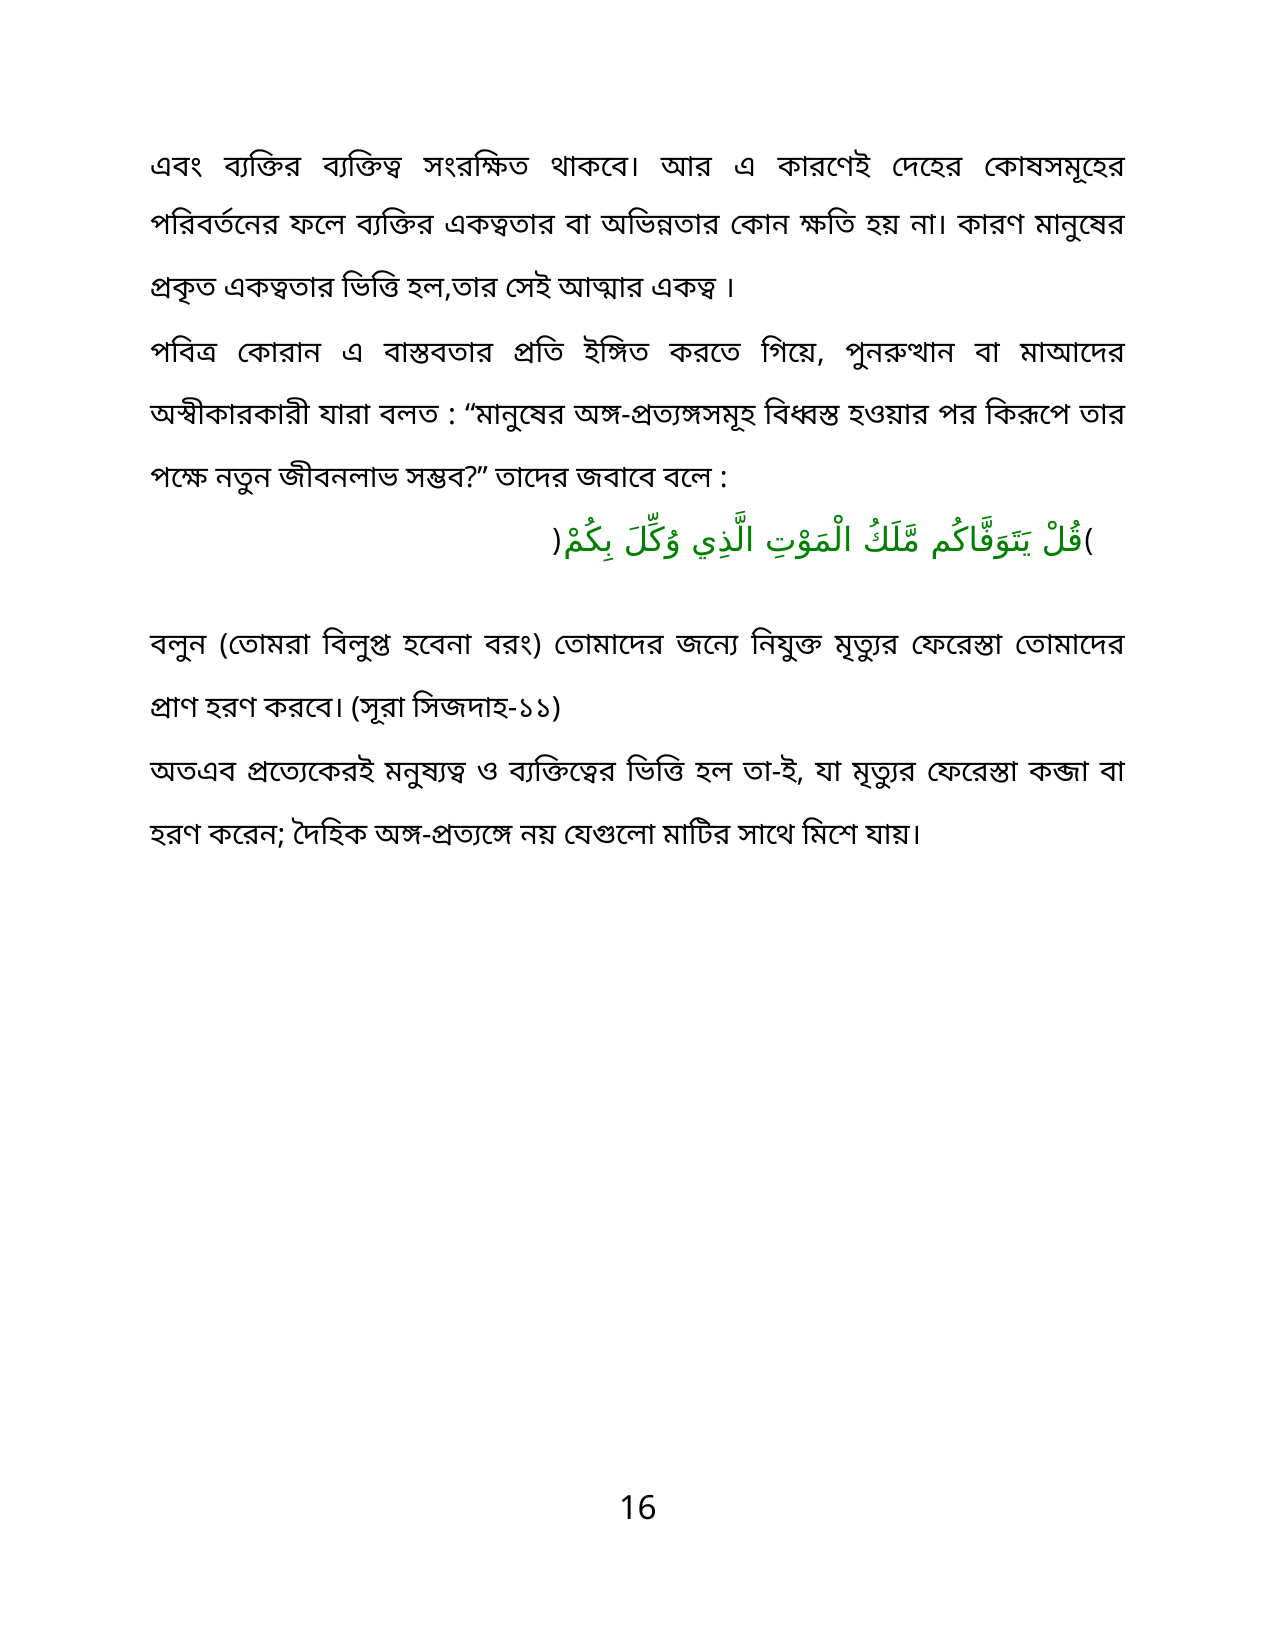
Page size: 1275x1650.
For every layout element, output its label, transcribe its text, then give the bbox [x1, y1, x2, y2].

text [150, 150, 1125, 309]
text বলুন (তোমরা বিলুপ্ত হবেনা বরং) তোমাদের জন্যে নিযুক্ত মৃত্যুর ফেরেস্তা তোমাদের প্রাণ হরণ করবে। (সূরা সিজদাহ-১১) [150, 623, 1125, 729]
text পবিত্র কোরান এ বাস্তবতার প্রতি ইঙ্গিত করতে গিয়ে, পুনরুত্থান বা মাআদের অস্বীকারকারী যারা বলত : “মানুষের অঙ্গ-প্রত্যঙ্গসমূহ বিধ্বস্ত হওয়ার পর কিরূপে তার পক্ষে নতুন জীবনলাভ সম্ভব?” তাদের জবাবে বলে : [150, 331, 1125, 499]
text অতএব প্রত্যেকেরই মনুষ্যত্ব ও ব্যক্তিত্বের ভিত্তি হল তা-ই, যা মৃত্যুর ফেরেস্তা কব্জা বা হরণ করেন; দৈহিক অঙ্গ-প্রত্যঙ্গে নয় যেগুলো মাটির সাথে মিশে যায়। [150, 751, 1125, 856]
text )قُلْ يَتَوَفَّاكُم مَّلَكُ الْمَوْتِ الَّذِي وُكِّلَ بِكُمْ( [150, 521, 1125, 564]
